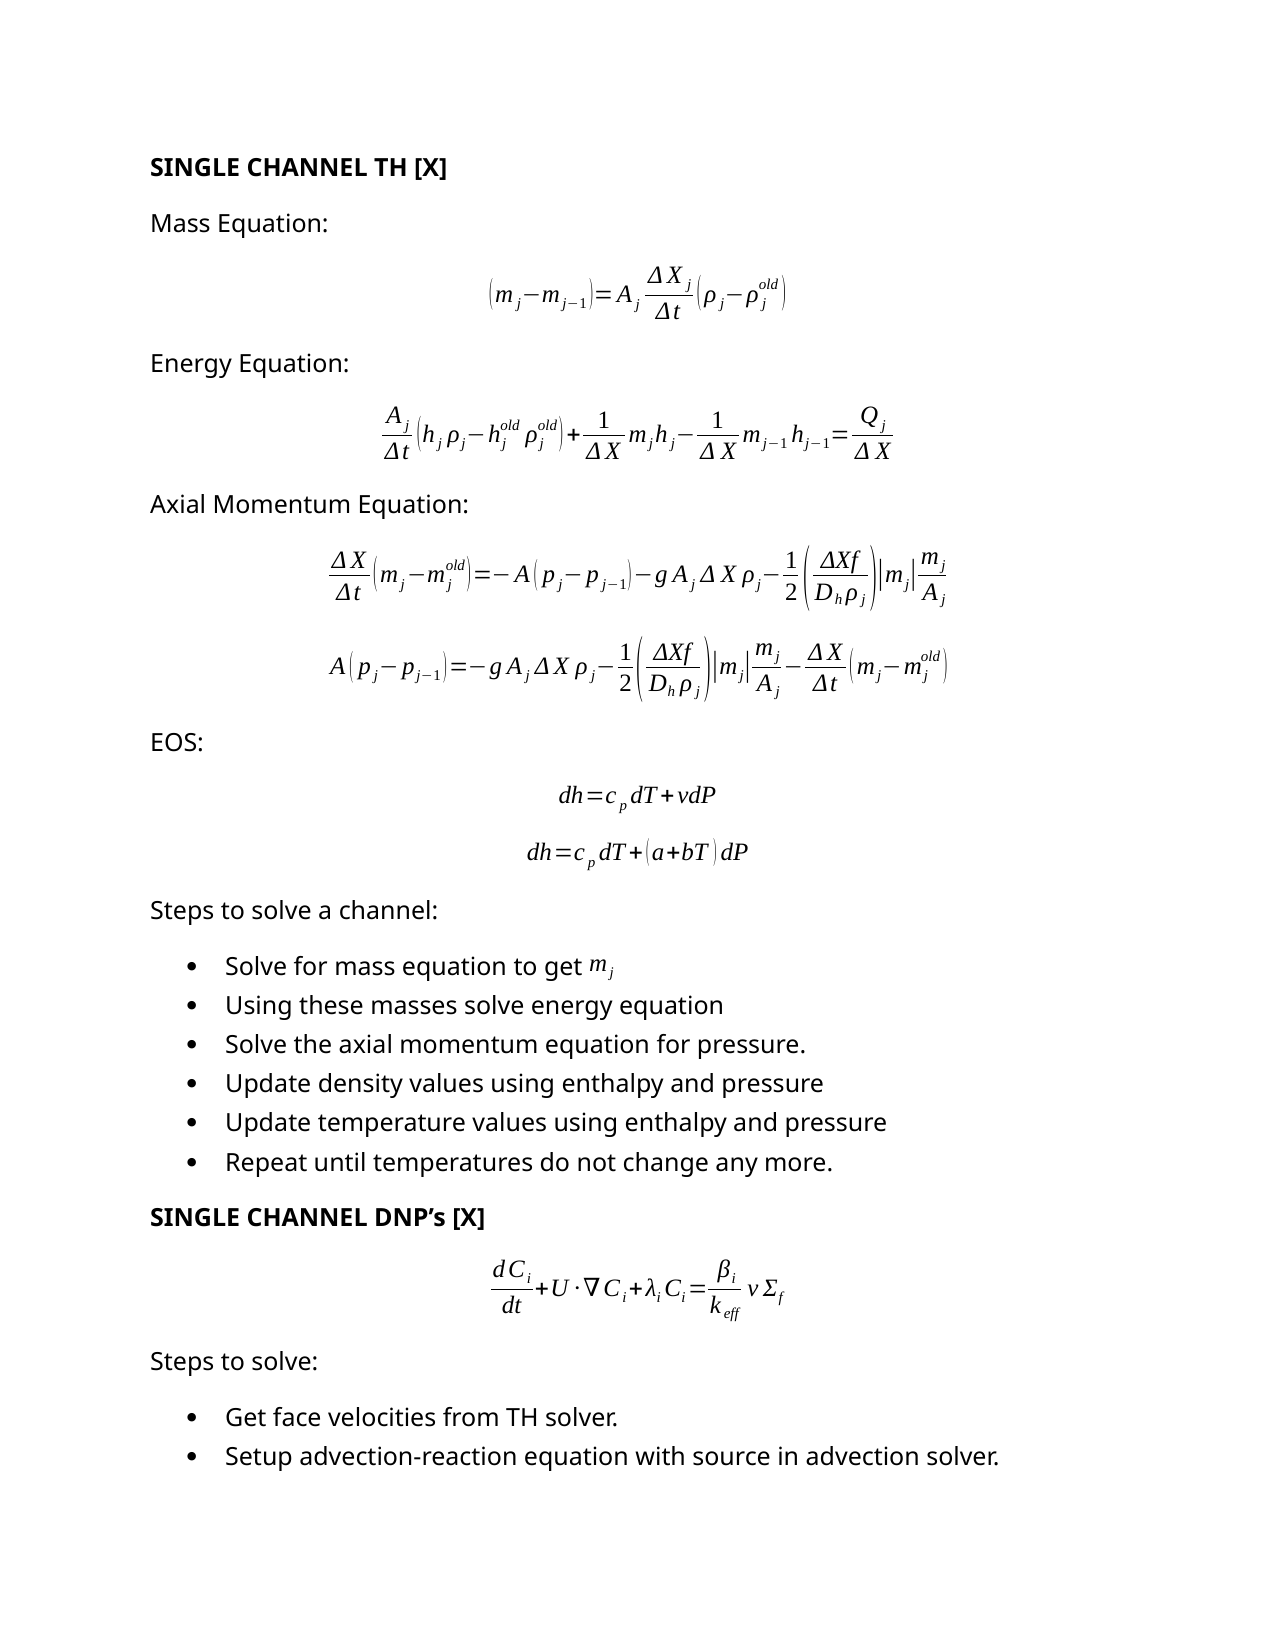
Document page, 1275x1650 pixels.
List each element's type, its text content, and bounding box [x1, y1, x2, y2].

list Solve for mass equation to get [187, 948, 1125, 982]
text Axial Momentum Equation: [150, 486, 1125, 521]
list Using these masses solve energy equation [187, 987, 1125, 1022]
list Update temperature values using enthalpy and pressure [187, 1105, 1125, 1139]
list Solve the axial momentum equation for pressure. [187, 1027, 1125, 1061]
text SINGLE CHANNEL TH [X] [150, 150, 1125, 184]
text Mass Equation: [150, 206, 1125, 240]
list Setup advection-reaction equation with source in advection solver. [187, 1439, 1125, 1473]
text Energy Equation: [150, 346, 1125, 380]
text Steps to solve a channel: [150, 892, 1125, 927]
text SINGLE CHANNEL DNP’s [X] [150, 1200, 1125, 1234]
text EOS: [150, 725, 1125, 759]
text Steps to solve: [150, 1344, 1125, 1378]
list Update density values using enthalpy and pressure [187, 1066, 1125, 1100]
list Get face velocities from TH solver. [187, 1400, 1125, 1434]
list Repeat until temperatures do not change any more. [187, 1144, 1125, 1178]
